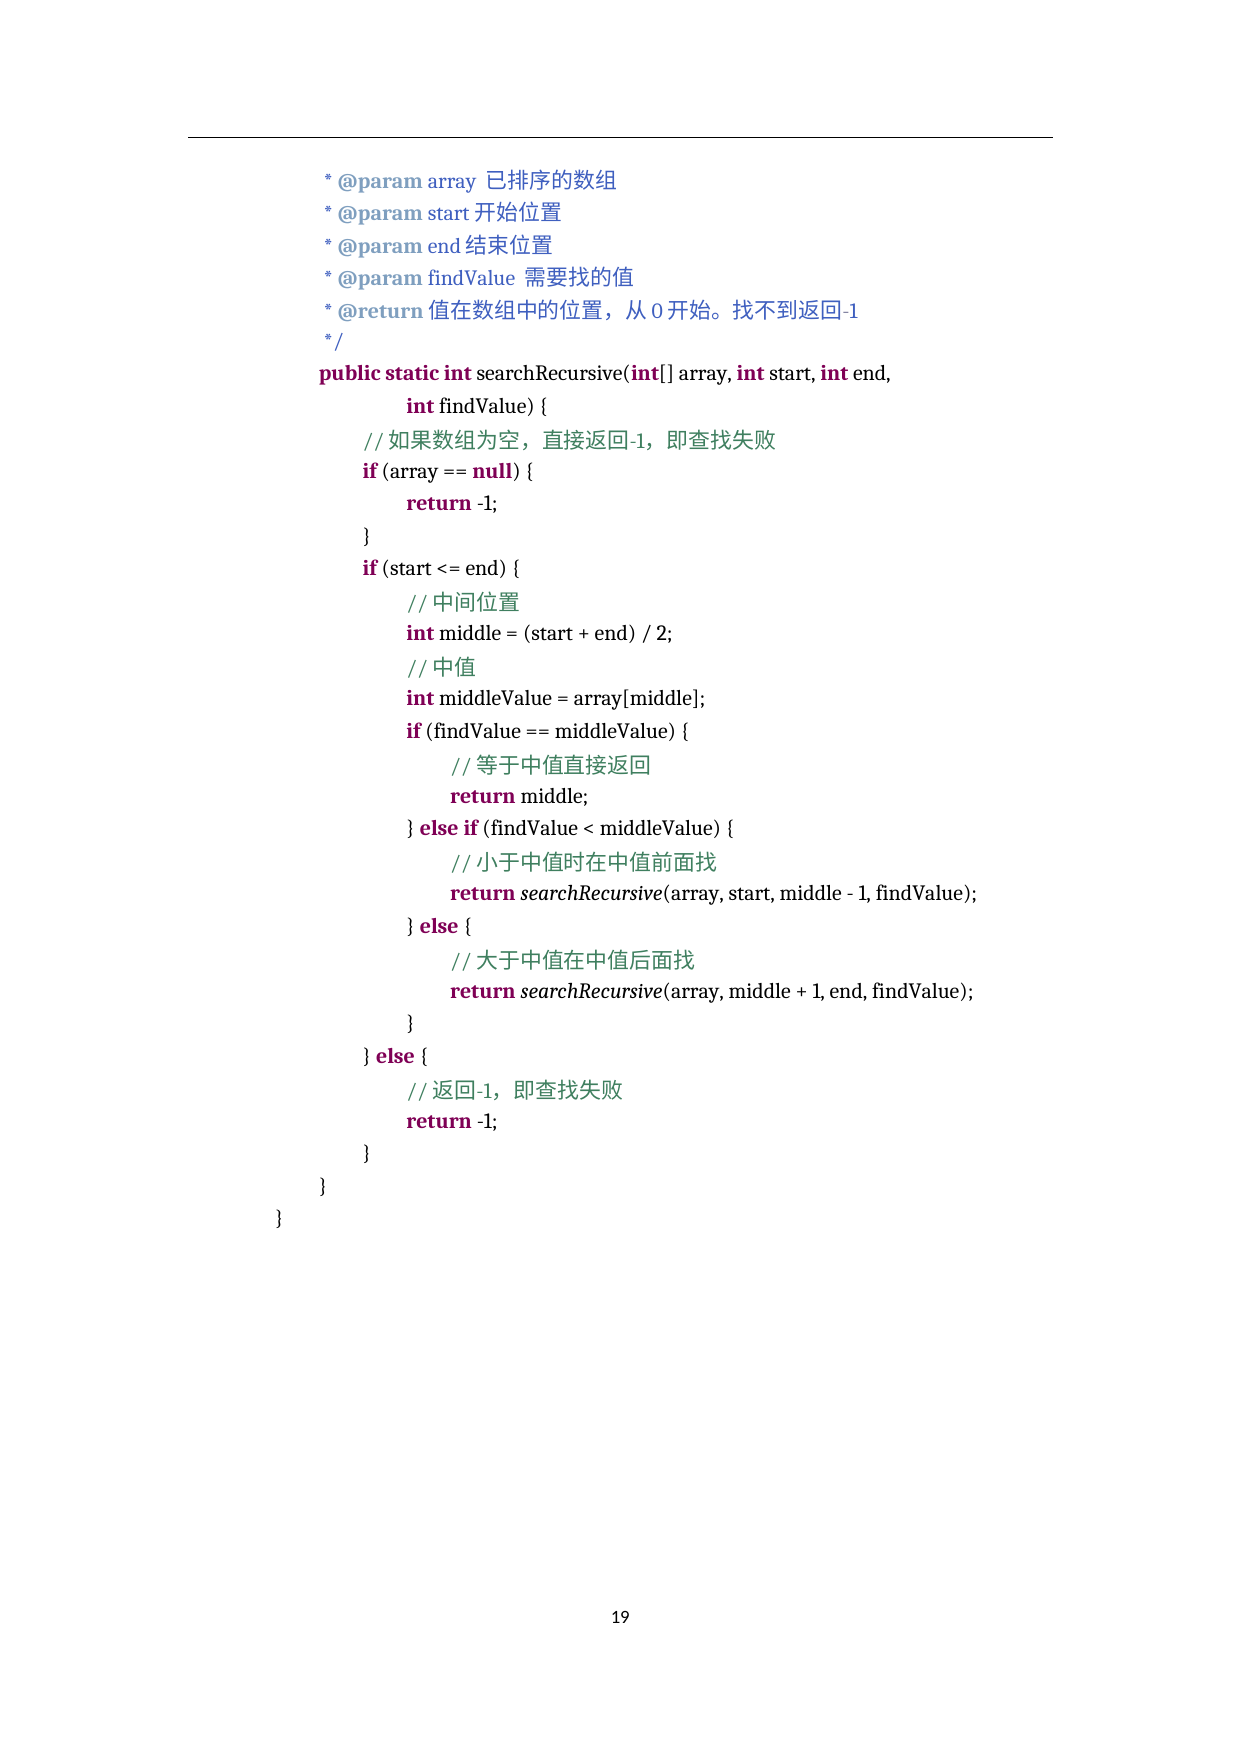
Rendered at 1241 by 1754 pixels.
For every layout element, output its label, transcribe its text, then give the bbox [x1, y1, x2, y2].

text int findValue) { [275, 390, 1053, 422]
text } [275, 1137, 1053, 1170]
text * @param end 结束位置 [275, 227, 1053, 260]
text return middle; [275, 780, 1053, 812]
text } [275, 1202, 1053, 1235]
text return searchRecursive(array, start, middle - 1, findValue); [275, 877, 1053, 910]
text // 返回-1，即查找失败 [275, 1072, 1053, 1105]
text * @param findValue 需要找的值 [275, 260, 1053, 292]
text * @param start 开始位置 [275, 195, 1053, 227]
text } else { [275, 910, 1053, 942]
text // 等于中值直接返回 [275, 747, 1053, 780]
text public static int searchRecursive(int[] array, int start, int end, [275, 357, 1053, 390]
text } [275, 1170, 1053, 1202]
text } else { [275, 1040, 1053, 1072]
text if (findValue == middleValue) { [275, 715, 1053, 747]
text // 大于中值在中值后面找 [275, 942, 1053, 975]
text } else if (findValue < middleValue) { [275, 812, 1053, 845]
text } [275, 520, 1053, 552]
text int middle = (start + end) / 2; [275, 617, 1053, 650]
text // 小于中值时在中值前面找 [275, 845, 1053, 877]
text int middleValue = array[middle]; [275, 682, 1053, 715]
text if (array == null) { [275, 455, 1053, 487]
text return searchRecursive(array, middle + 1, end, findValue); [275, 975, 1053, 1007]
text } [275, 1007, 1053, 1040]
text // 如果数组为空，直接返回-1，即查找失败 [275, 422, 1053, 455]
text * @param array 已排序的数组 [275, 162, 1053, 195]
text // 中值 [275, 650, 1053, 682]
text if (start <= end) { [275, 552, 1053, 585]
text * @return 值在数组中的位置，从0开始。找不到返回-1 [275, 292, 1053, 325]
text return -1; [275, 1105, 1053, 1137]
text return -1; [275, 487, 1053, 520]
text */ [275, 325, 1053, 357]
text // 中间位置 [275, 585, 1053, 617]
